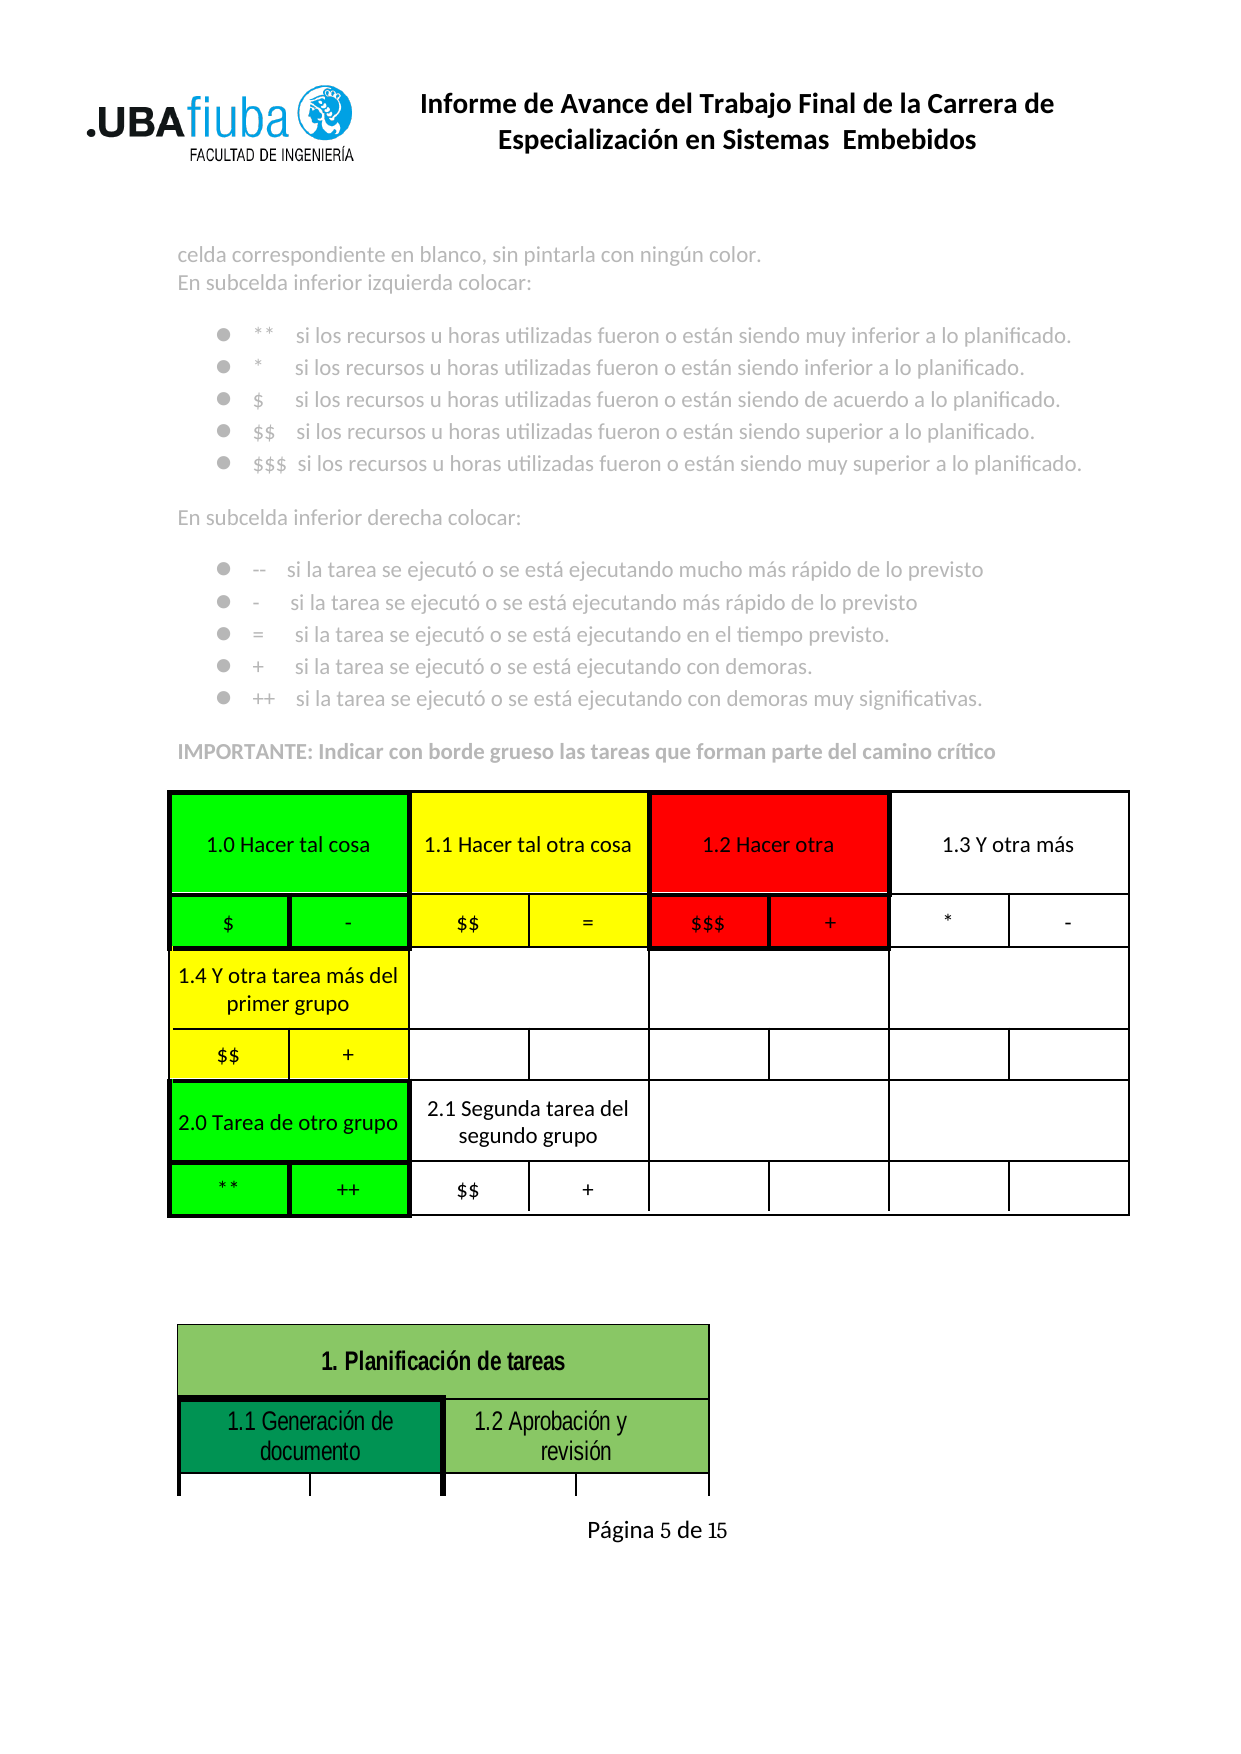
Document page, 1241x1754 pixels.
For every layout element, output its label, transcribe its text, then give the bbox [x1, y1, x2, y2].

table_header 1.3 Y otra más [892, 793, 1128, 892]
table_cell [649, 1162, 769, 1214]
list ** si los recursos u horas utilizadas fueron o están siendo muy inferior a lo planificado. [215, 321, 1137, 349]
table_cell [770, 1030, 888, 1078]
table_cell + [290, 1030, 408, 1078]
list -- si la tarea se ejecutó o se está ejecutando mucho más rápido de lo previsto [215, 556, 1137, 584]
table_header 1.1 Hacer tal otra cosa [412, 793, 647, 892]
table_cell [410, 1030, 528, 1078]
table_cell [890, 1030, 1008, 1078]
table_cell - [1010, 895, 1128, 946]
table_cell [769, 1162, 889, 1214]
table_cell $$$ [652, 897, 767, 946]
table_cell ++ [292, 1165, 407, 1214]
table_cell [890, 948, 1128, 1028]
table_cell [650, 951, 888, 1028]
table_cell [410, 948, 648, 1028]
table_cell 2.1 Segunda tarea del segundo grupo [412, 1081, 648, 1160]
table_header 1.0 Hacer tal cosa [172, 795, 407, 892]
text En subcelda inferior izquierda colocar: [177, 268, 1137, 296]
table_cell [530, 1030, 648, 1078]
list * si los recursos u horas utilizadas fueron o están siendo inferior a lo planificado. [215, 353, 1137, 381]
table_cell [890, 1081, 1128, 1160]
table_cell [650, 1081, 888, 1160]
table_cell [1009, 1162, 1128, 1214]
list $$ si los recursos u horas utilizadas fueron o están siendo superior a lo planificado. [215, 417, 1137, 445]
text IMPORTANTE: Indicar con borde grueso las tareas que forman parte del camino crítico [177, 737, 1137, 765]
list $$$ si los recursos u horas utilizadas fueron o están siendo muy superior a lo planificado. [215, 449, 1137, 478]
list $ si los recursos u horas utilizadas fueron o están siendo de acuerdo a lo planificado. [215, 385, 1137, 413]
table_cell + [529, 1162, 649, 1214]
table_cell = [530, 895, 647, 946]
table_cell ** [172, 1165, 287, 1214]
table_cell - [292, 897, 407, 946]
table_cell $$ [412, 895, 528, 946]
table_cell 1.4 Y otra tarea más del primer grupo [170, 947, 408, 1028]
table_cell [650, 1030, 768, 1078]
table_cell 2.0 Tarea de otro grupo [172, 1080, 407, 1160]
list ++ si la tarea se ejecutó o se está ejecutando con demoras muy significativas. [215, 684, 1137, 712]
table_cell $$ [412, 1162, 529, 1214]
list - si la tarea se ejecutó o se está ejecutando más rápido de lo previsto [215, 588, 1137, 616]
table_cell + [771, 897, 887, 946]
list = si la tarea se ejecutó o se está ejecutando en el tiempo previsto. [215, 620, 1137, 648]
table_cell $ [172, 897, 287, 946]
table_cell [889, 1162, 1009, 1214]
table_header 1.2 Hacer otra [652, 795, 887, 892]
table_cell $$ [170, 1028, 288, 1078]
table_cell [1010, 1030, 1128, 1078]
list + si la tarea se ejecutó o se está ejecutando con demoras. [215, 652, 1137, 680]
picture [59, 59, 386, 183]
text En subcelda inferior derecha colocar: [177, 503, 1137, 531]
table_cell * [891, 895, 1008, 946]
